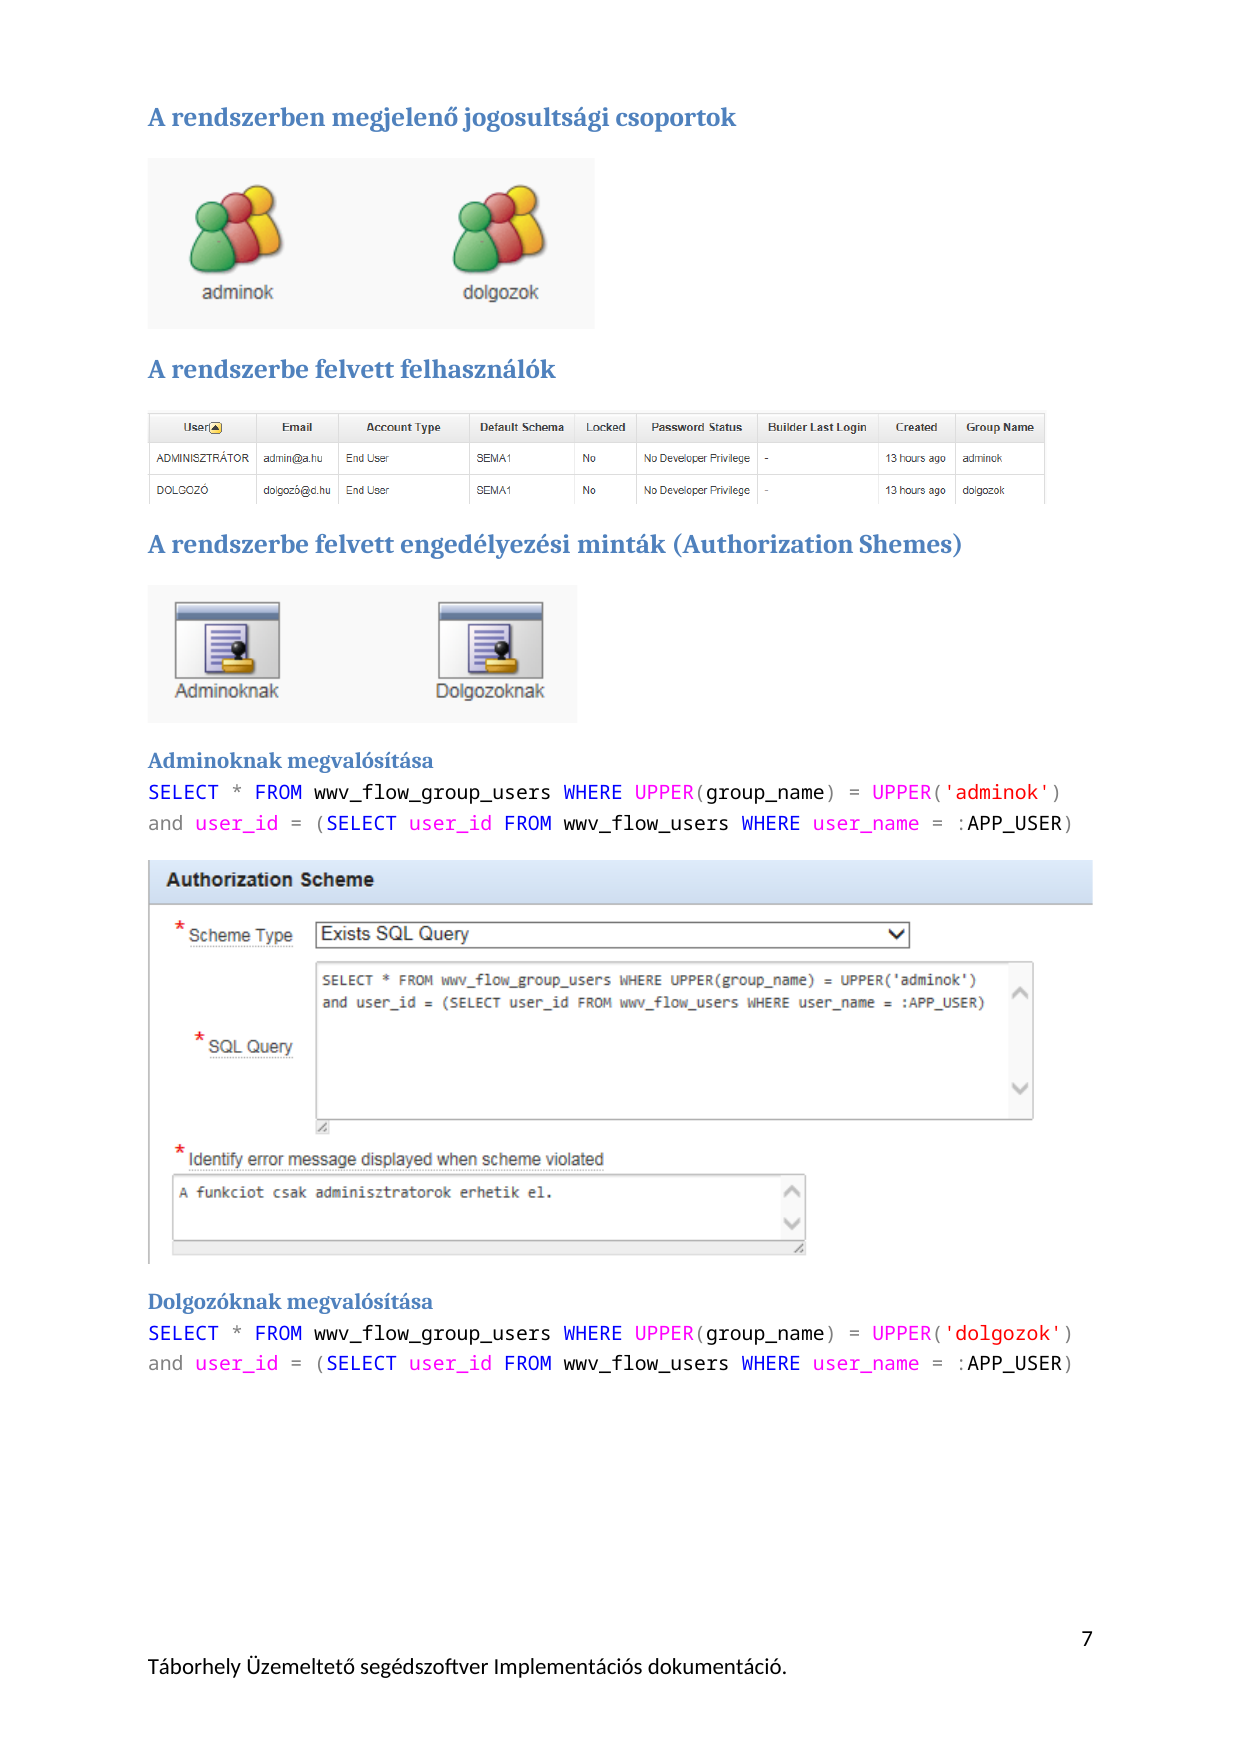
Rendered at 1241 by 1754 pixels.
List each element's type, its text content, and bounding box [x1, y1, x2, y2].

picture [147, 860, 1093, 1264]
text SELECT * FROM wwv_flow_group_users WHERE UPPER(group_name) = UPPER('dolgozok') and user_id = (SELECT user_id FROM wwv_flow_users WHERE user_name = :APP_USER) [148, 1319, 1092, 1377]
picture [147, 410, 1047, 504]
picture [147, 585, 578, 723]
subtitle Adminoknak megvalósítása [148, 748, 1092, 774]
text SELECT * FROM wwv_flow_group_users WHERE UPPER(group_name) = UPPER('adminok') and user_id = (SELECT user_id FROM wwv_flow_users WHERE user_name = :APP_USER) [148, 778, 1092, 836]
subtitle A rendszerbe felvett felhasználók [148, 354, 1092, 385]
subtitle Dolgozóknak megvalósítása [148, 1288, 1092, 1315]
subtitle A rendszerben megjelenő jogosultsági csoportok [148, 102, 1092, 133]
picture [147, 158, 595, 329]
subtitle A rendszerbe felvett engedélyezési minták (Authorization Shemes) [148, 529, 1092, 560]
